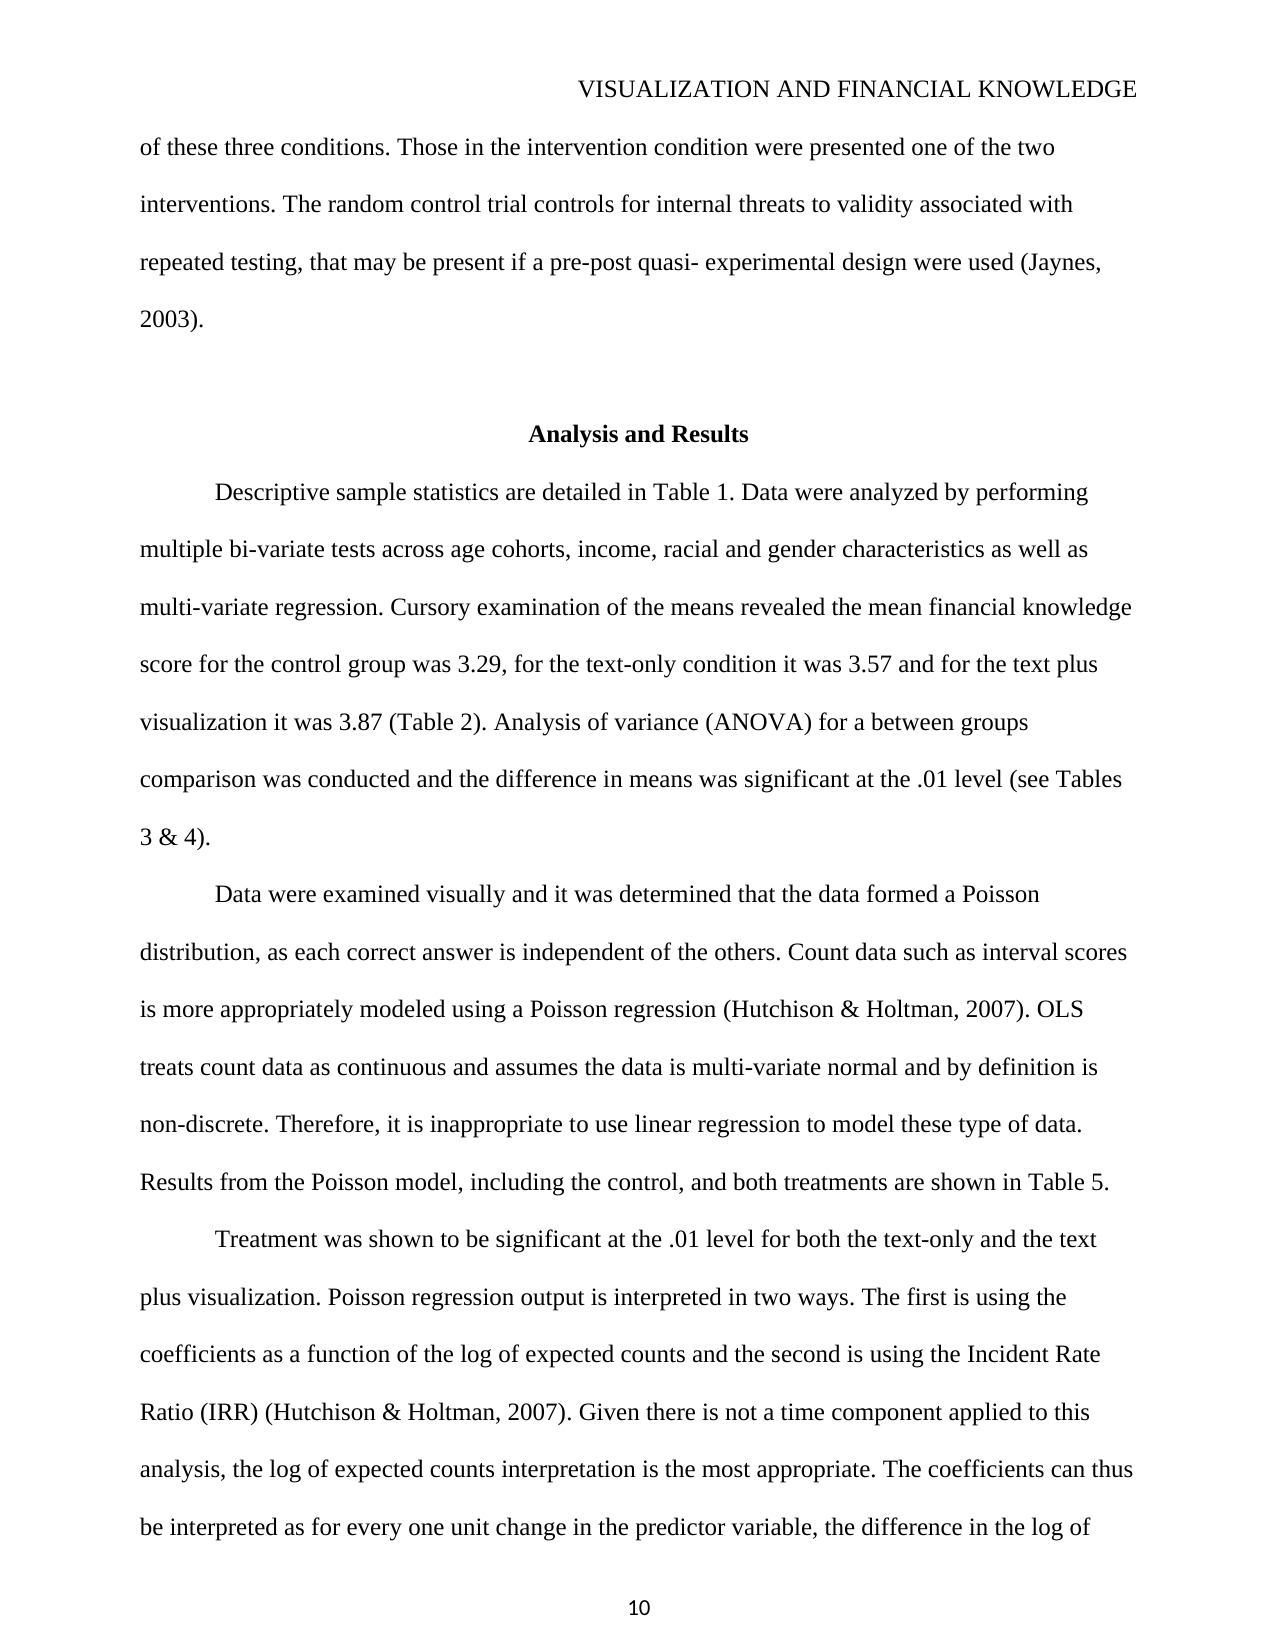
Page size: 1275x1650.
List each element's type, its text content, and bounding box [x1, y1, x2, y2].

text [139, 132, 1137, 333]
text Descriptive sample statistics are detailed in Table 1. Data were analyzed by performing multiple bi-variate tests across age cohorts, income, racial and gender characteristics as well as multi-variate regression. Cursory examination of the means revealed the mean financial knowledge score for the control group was 3.29, for the text-only condition it was 3.57 and for the text plus visualization it was 3.87 (Table 2). Analysis of variance (ANOVA) for a between groups comparison was conducted and the difference in means was significant at the .01 level (see Tables 3 & 4). [139, 477, 1137, 850]
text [139, 1224, 1137, 1540]
text Data were examined visually and it was determined that the data formed a Poisson distribution, as each correct answer is independent of the others. Count data such as interval scores is more appropriately modeled using a Poisson regression (Hutchison & Holtman, 2007). OLS treats count data as continuous and assumes the data is multi-variate normal and by definition is non-discrete. Therefore, it is inappropriate to use linear regression to model these type of data. Results from the Poisson model, including the control, and both treatments are shown in Table 5. [139, 879, 1137, 1195]
subtitle Analysis and Results [139, 419, 1137, 448]
